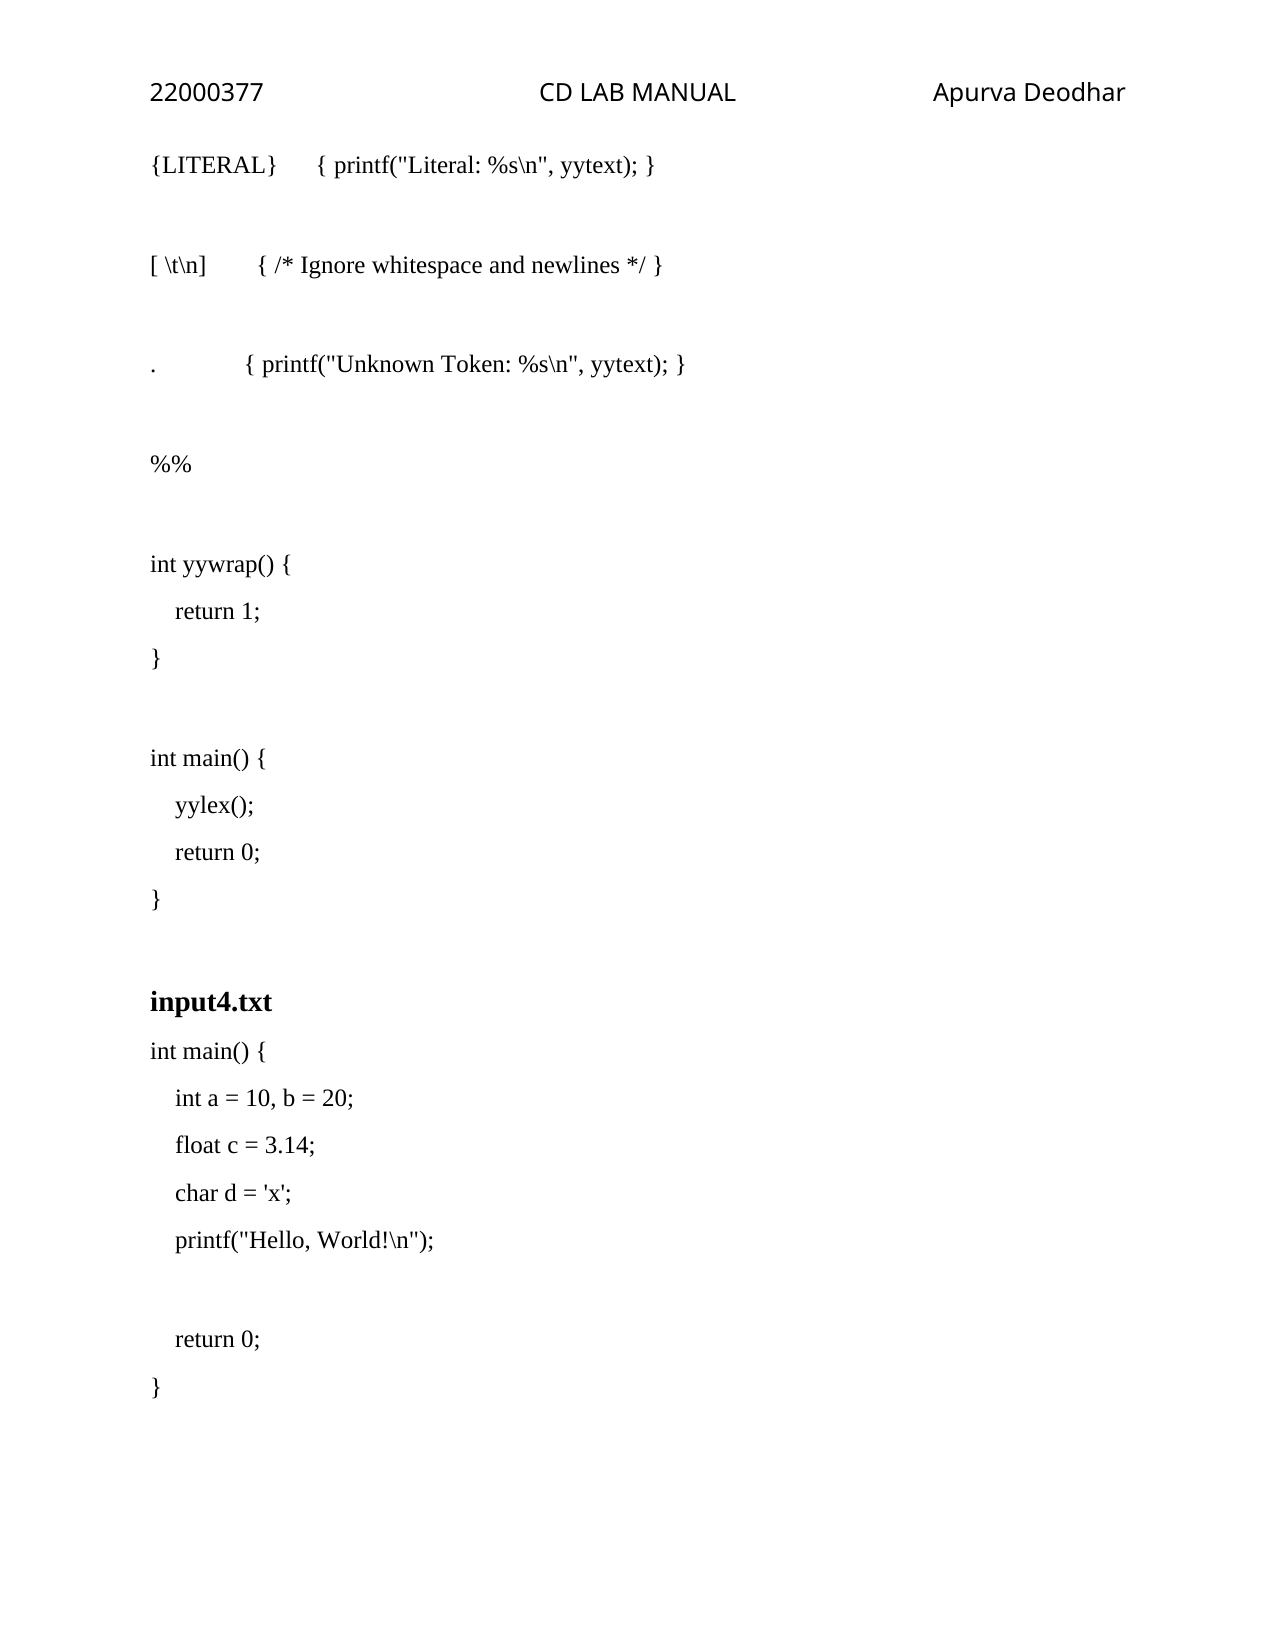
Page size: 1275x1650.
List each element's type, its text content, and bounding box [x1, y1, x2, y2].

text float c = 3.14; [150, 1131, 1125, 1159]
text printf("Hello, World!\n"); [150, 1225, 1125, 1253]
text int main() { [150, 743, 1125, 772]
text } [150, 884, 1125, 913]
text return 1; [150, 596, 1125, 625]
text } [150, 1372, 1125, 1400]
text . { printf("Unknown Token: %s\n", yytext); } [150, 349, 1125, 378]
text return 0; [150, 1324, 1125, 1353]
text [ \t\n] { /* Ignore whitespace and newlines */ } [150, 250, 1125, 278]
text int a = 10, b = 20; [150, 1083, 1125, 1112]
text input4.txt [150, 984, 1125, 1018]
text } [150, 643, 1125, 672]
text yylex(); [150, 790, 1125, 819]
text return 0; [150, 837, 1125, 866]
text int yywrap() { [150, 549, 1125, 578]
text %% [150, 449, 1125, 478]
text int main() { [150, 1036, 1125, 1065]
text char d = 'x'; [150, 1178, 1125, 1206]
text {LITERAL} { printf("Literal: %s\n", yytext); } [150, 150, 1125, 179]
